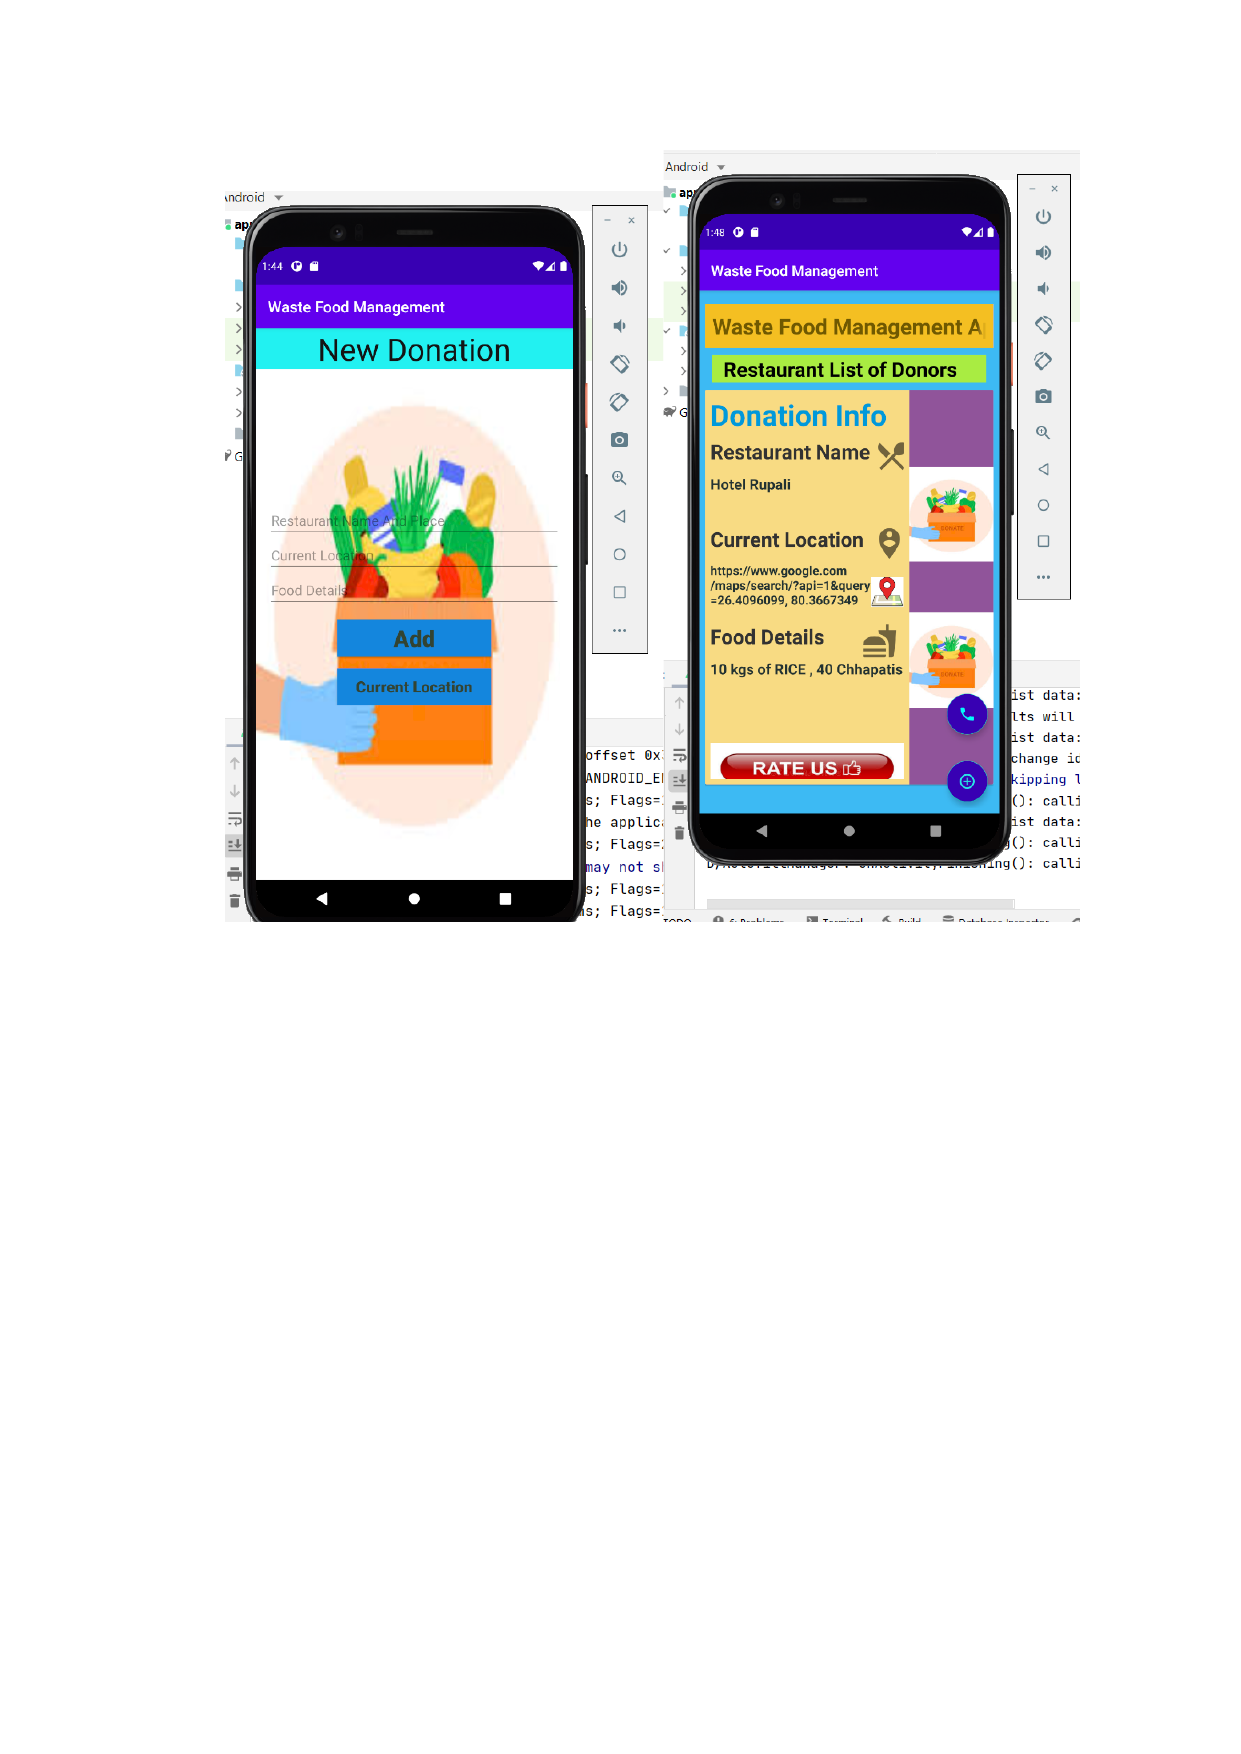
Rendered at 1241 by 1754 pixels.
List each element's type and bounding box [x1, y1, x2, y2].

picture [225, 150, 1080, 922]
